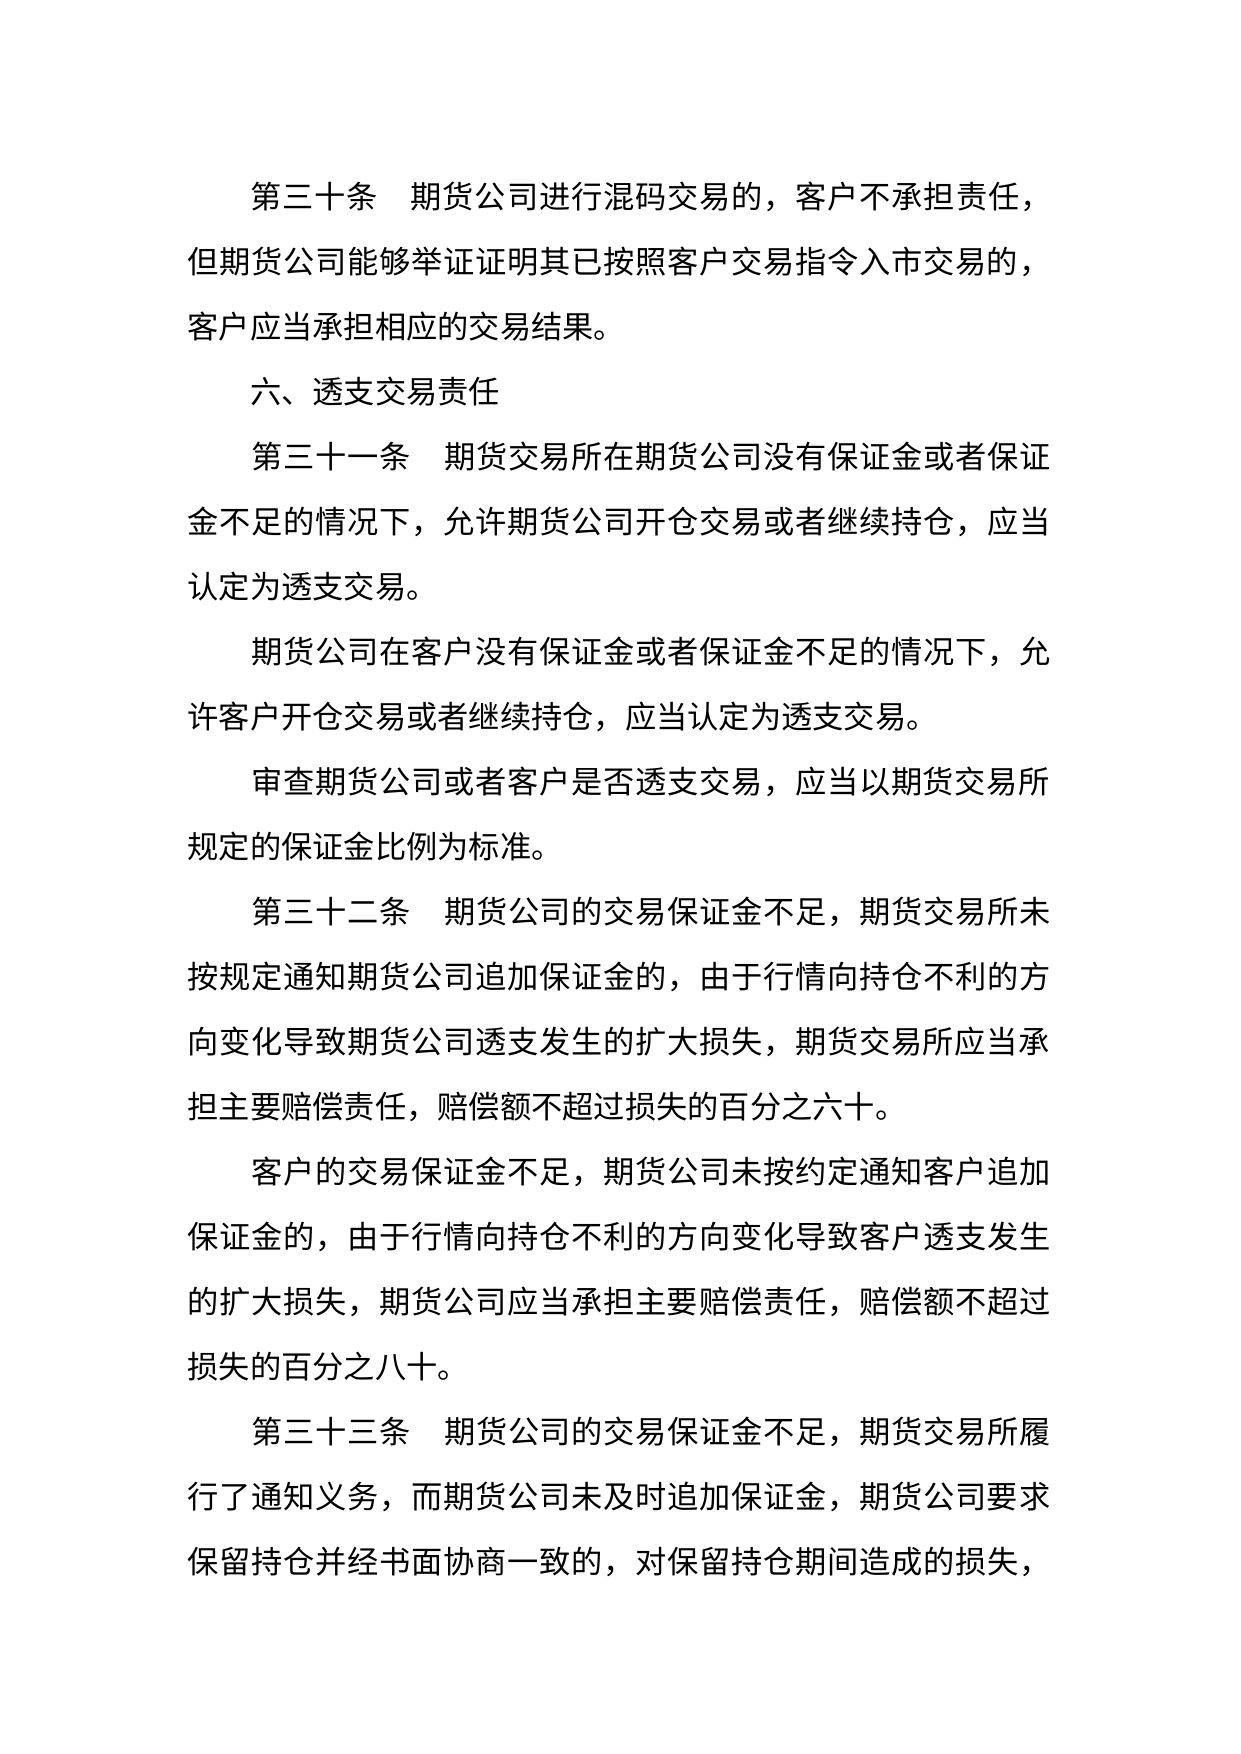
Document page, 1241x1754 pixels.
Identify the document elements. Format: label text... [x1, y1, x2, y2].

text 期货公司在客户没有保证金或者保证金不足的情况下，允许客户开仓交易或者继续持仓，应当认定为透支交易。 [187, 617, 1053, 747]
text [187, 1397, 1053, 1592]
text 审查期货公司或者客户是否透支交易，应当以期货交易所规定的保证金比例为标准。 [187, 747, 1053, 877]
text 客户的交易保证金不足，期货公司未按约定通知客户追加保证金的，由于行情向持仓不利的方向变化导致客户透支发生的扩大损失，期货公司应当承担主要赔偿责任，赔偿额不超过损失的百分之八十。 [187, 1137, 1053, 1397]
text 第三十二条 期货公司的交易保证金不足，期货交易所未按规定通知期货公司追加保证金的，由于行情向持仓不利的方向变化导致期货公司透支发生的扩大损失，期货交易所应当承担主要赔偿责任，赔偿额不超过损失的百分之六十。 [187, 877, 1053, 1137]
text 六、透支交易责任 [187, 357, 1053, 422]
text 第三十一条 期货交易所在期货公司没有保证金或者保证金不足的情况下，允许期货公司开仓交易或者继续持仓，应当认定为透支交易。 [187, 422, 1053, 617]
text 第三十条 期货公司进行混码交易的，客户不承担责任，但期货公司能够举证证明其已按照客户交易指令入市交易的，客户应当承担相应的交易结果。 [187, 162, 1053, 357]
